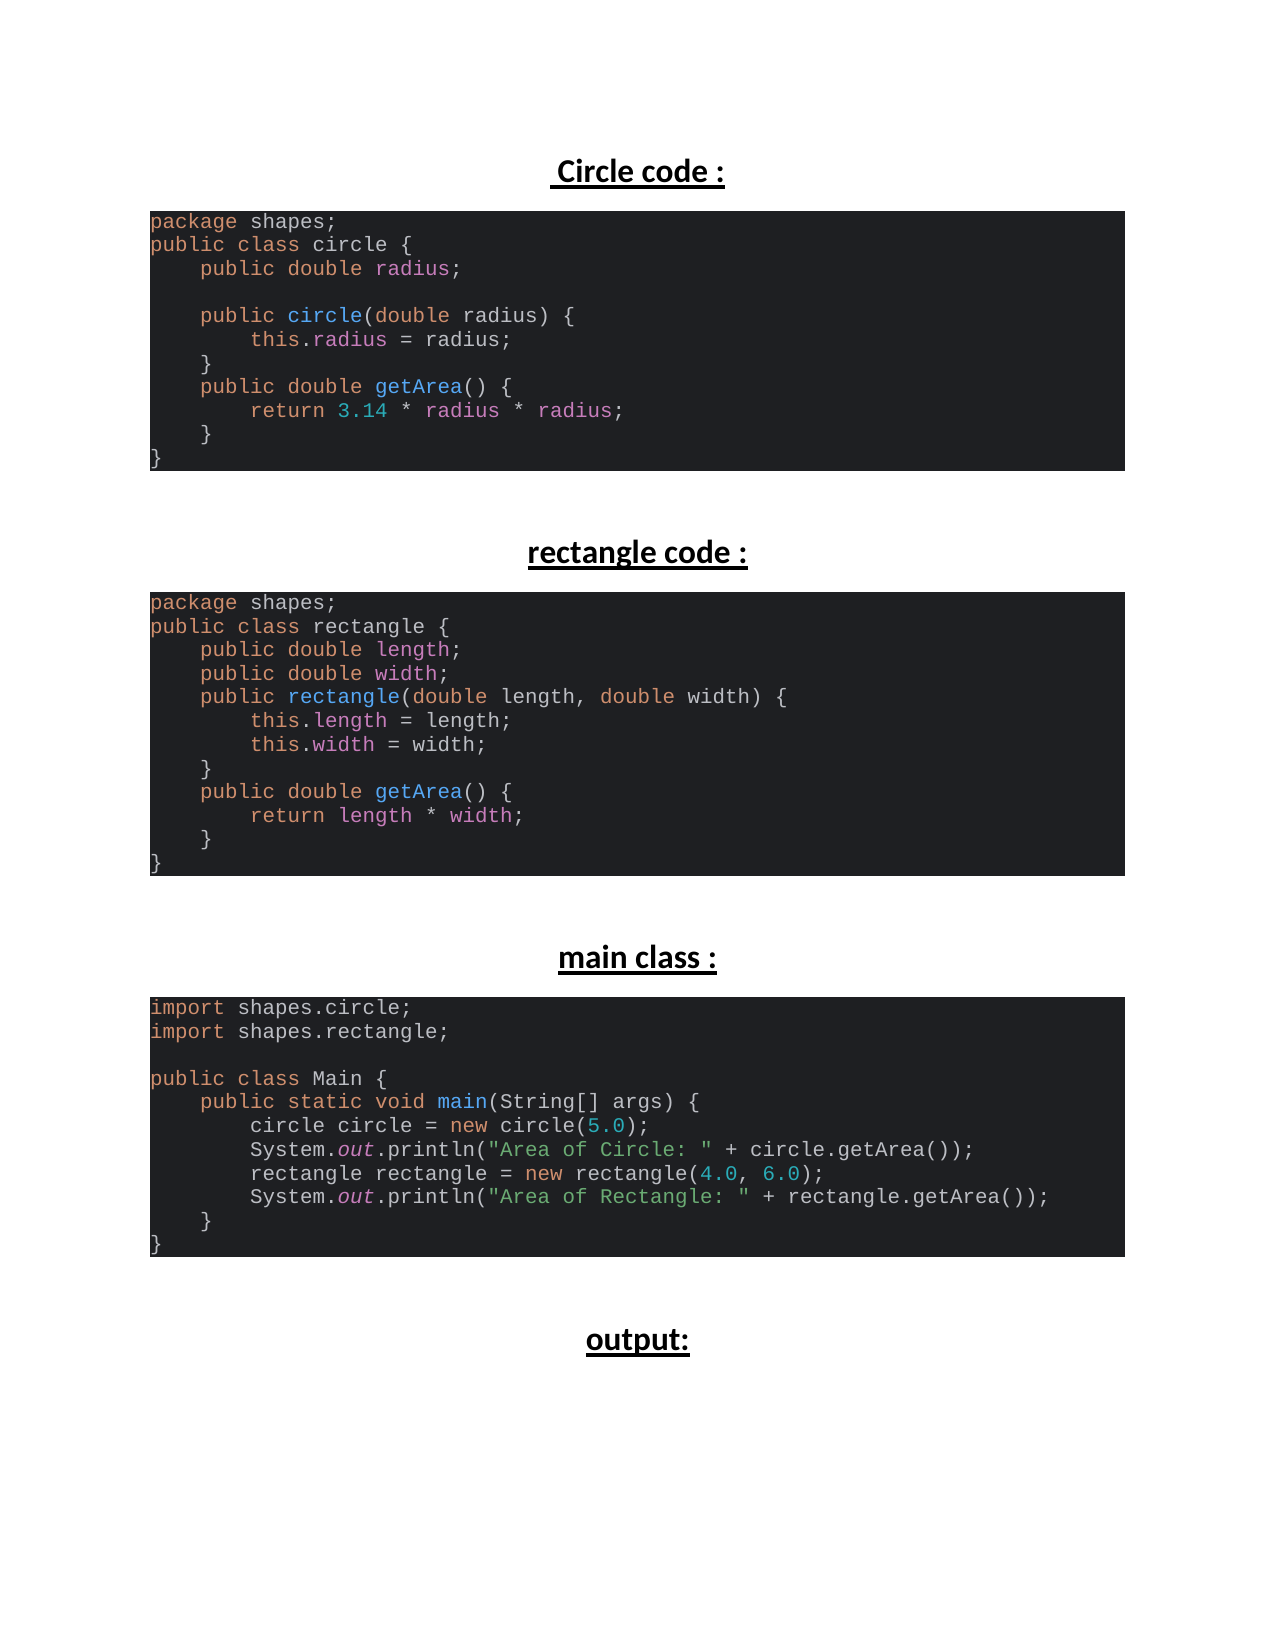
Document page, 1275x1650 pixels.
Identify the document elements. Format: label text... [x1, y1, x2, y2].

text package shapes; public class rectangle { public double length; public double width; public rectangle(double length, double width) { this.length = length; this.width = width; } public double getArea() { return length * width; } } [150, 592, 1125, 876]
text main class : [150, 936, 1125, 977]
text Circle code : [150, 150, 1125, 191]
text import shapes.circle; import shapes.rectangle; public class Main { public static void main(String[] args) { circle circle = new circle(5.0); System.out.println("Area of Circle: " + circle.getArea()); rectangle rectangle = new rectangle(4.0, 6.0); System.out.println("Area of Rectangle: " + rectangle.getArea()); } } [150, 997, 1125, 1257]
text package shapes; public class circle { public double radius; public circle(double radius) { this.radius = radius; } public double getArea() { return 3.14 * radius * radius; } } [150, 211, 1125, 471]
text rectangle code : [150, 531, 1125, 572]
text output: [150, 1318, 1125, 1358]
